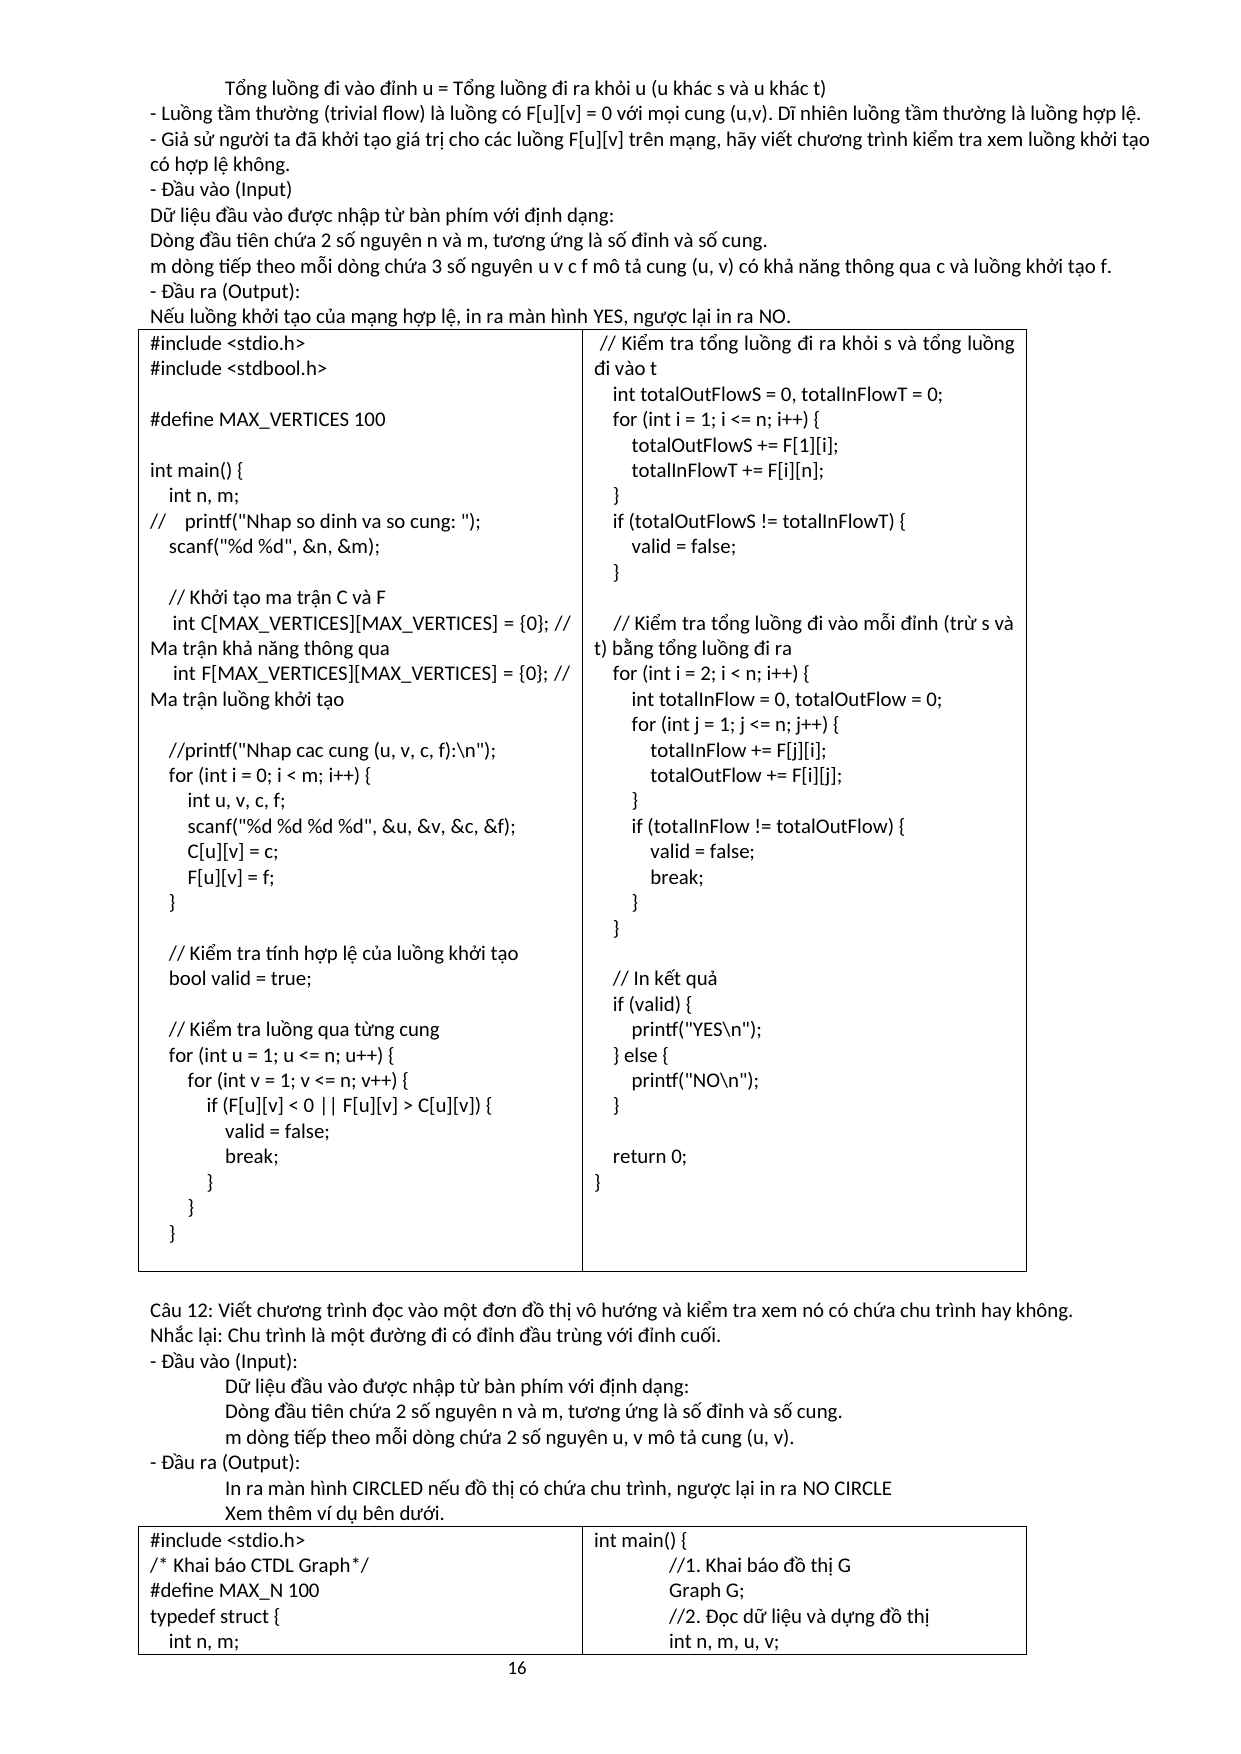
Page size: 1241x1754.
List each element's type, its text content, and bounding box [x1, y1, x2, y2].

text Tổng luồng đi vào đỉnh u = Tổng luồng đi ra khỏi u (u khác s và u khác t) [150, 75, 1165, 100]
table_header // Kiểm tra tổng luồng đi ra khỏi s và tổng luồng đi vào t int totalOutFlowS = 0, totalInFlowT = 0; for (int i = 1; i <= n; i++) { totalOutFlowS += F[1][i]; totalInFlowT += F[i][n]; } if (totalOutFlowS != totalInFlowT) { valid = false; } // Kiểm tra tổng luồng đi vào mỗi đỉnh (trừ s và t) bằng tổng luồng đi ra for (int i = 2; i < n; i++) { int totalInFlow = 0, totalOutFlow = 0; for (int j = 1; j <= n; j++) { totalInFlow += F[j][i]; totalOutFlow += F[i][j]; } if (totalInFlow != totalOutFlow) { valid = false; break; } } // In kết quả if (valid) { printf("YES\n"); } else { printf("NO\n"); } return 0; } [583, 330, 1026, 1271]
text Xem thêm ví dụ bên dưới. [150, 1500, 1165, 1526]
text - Giả sử người ta đã khởi tạo giá trị cho các luồng F[u][v] trên mạng, hãy viết chương trình kiểm tra xem luồng khởi tạo có hợp lệ không. [150, 126, 1165, 177]
text - Đầu ra (Output): [150, 278, 1165, 304]
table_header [583, 1527, 1026, 1654]
text Dữ liệu đầu vào được nhập từ bàn phím với định dạng: [150, 1373, 1165, 1399]
text Dòng đầu tiên chứa 2 số nguyên n và m, tương ứng là số đỉnh và số cung. [150, 227, 1165, 253]
text In ra màn hình CIRCLED nếu đồ thị có chứa chu trình, ngược lại in ra NO CIRCLE [150, 1475, 1165, 1500]
text - Đầu vào (Input): [150, 1348, 1165, 1373]
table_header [139, 1527, 582, 1654]
text m dòng tiếp theo mỗi dòng chứa 3 số nguyên u v c f mô tả cung (u, v) có khả năng thông qua c và luồng khởi tạo f. [150, 253, 1165, 278]
text - Luồng tầm thường (trivial flow) là luồng có F[u][v] = 0 với mọi cung (u,v). Dĩ nhiên luồng tầm thường là luồng hợp lệ. [150, 100, 1165, 126]
text Câu 12: Viết chương trình đọc vào một đơn đồ thị vô hướng và kiểm tra xem nó có chứa chu trình hay không. [150, 1297, 1165, 1322]
text Nếu luồng khởi tạo của mạng hợp lệ, in ra màn hình YES, ngược lại in ra NO. [150, 304, 1165, 329]
table_header #include <stdio.h> #include <stdbool.h> #define MAX_VERTICES 100 int main() { int n, m; // printf("Nhap so dinh va so cung: "); scanf("%d %d", &n, &m); // Khởi tạo ma trận C và F int C[MAX_VERTICES][MAX_VERTICES] = {0}; // Ma trận khả năng thông qua int F[MAX_VERTICES][MAX_VERTICES] = {0}; // Ma trận luồng khởi tạo //printf("Nhap cac cung (u, v, c, f):\n"); for (int i = 0; i < m; i++) { int u, v, c, f; scanf("%d %d %d %d", &u, &v, &c, &f); C[u][v] = c; F[u][v] = f; } // Kiểm tra tính hợp lệ của luồng khởi tạo bool valid = true; // Kiểm tra luồng qua từng cung for (int u = 1; u <= n; u++) { for (int v = 1; v <= n; v++) { if (F[u][v] < 0 || F[u][v] > C[u][v]) { valid = false; break; } } } [139, 330, 582, 1271]
text Nhắc lại: Chu trình là một đường đi có đỉnh đầu trùng với đỉnh cuối. [150, 1322, 1165, 1348]
text m dòng tiếp theo mỗi dòng chứa 2 số nguyên u, v mô tả cung (u, v). [150, 1424, 1165, 1449]
text - Đầu vào (Input) [150, 177, 1165, 202]
text - Đầu ra (Output): [150, 1449, 1165, 1475]
text Dòng đầu tiên chứa 2 số nguyên n và m, tương ứng là số đỉnh và số cung. [150, 1399, 1165, 1424]
text Dữ liệu đầu vào được nhập từ bàn phím với định dạng: [150, 202, 1165, 227]
